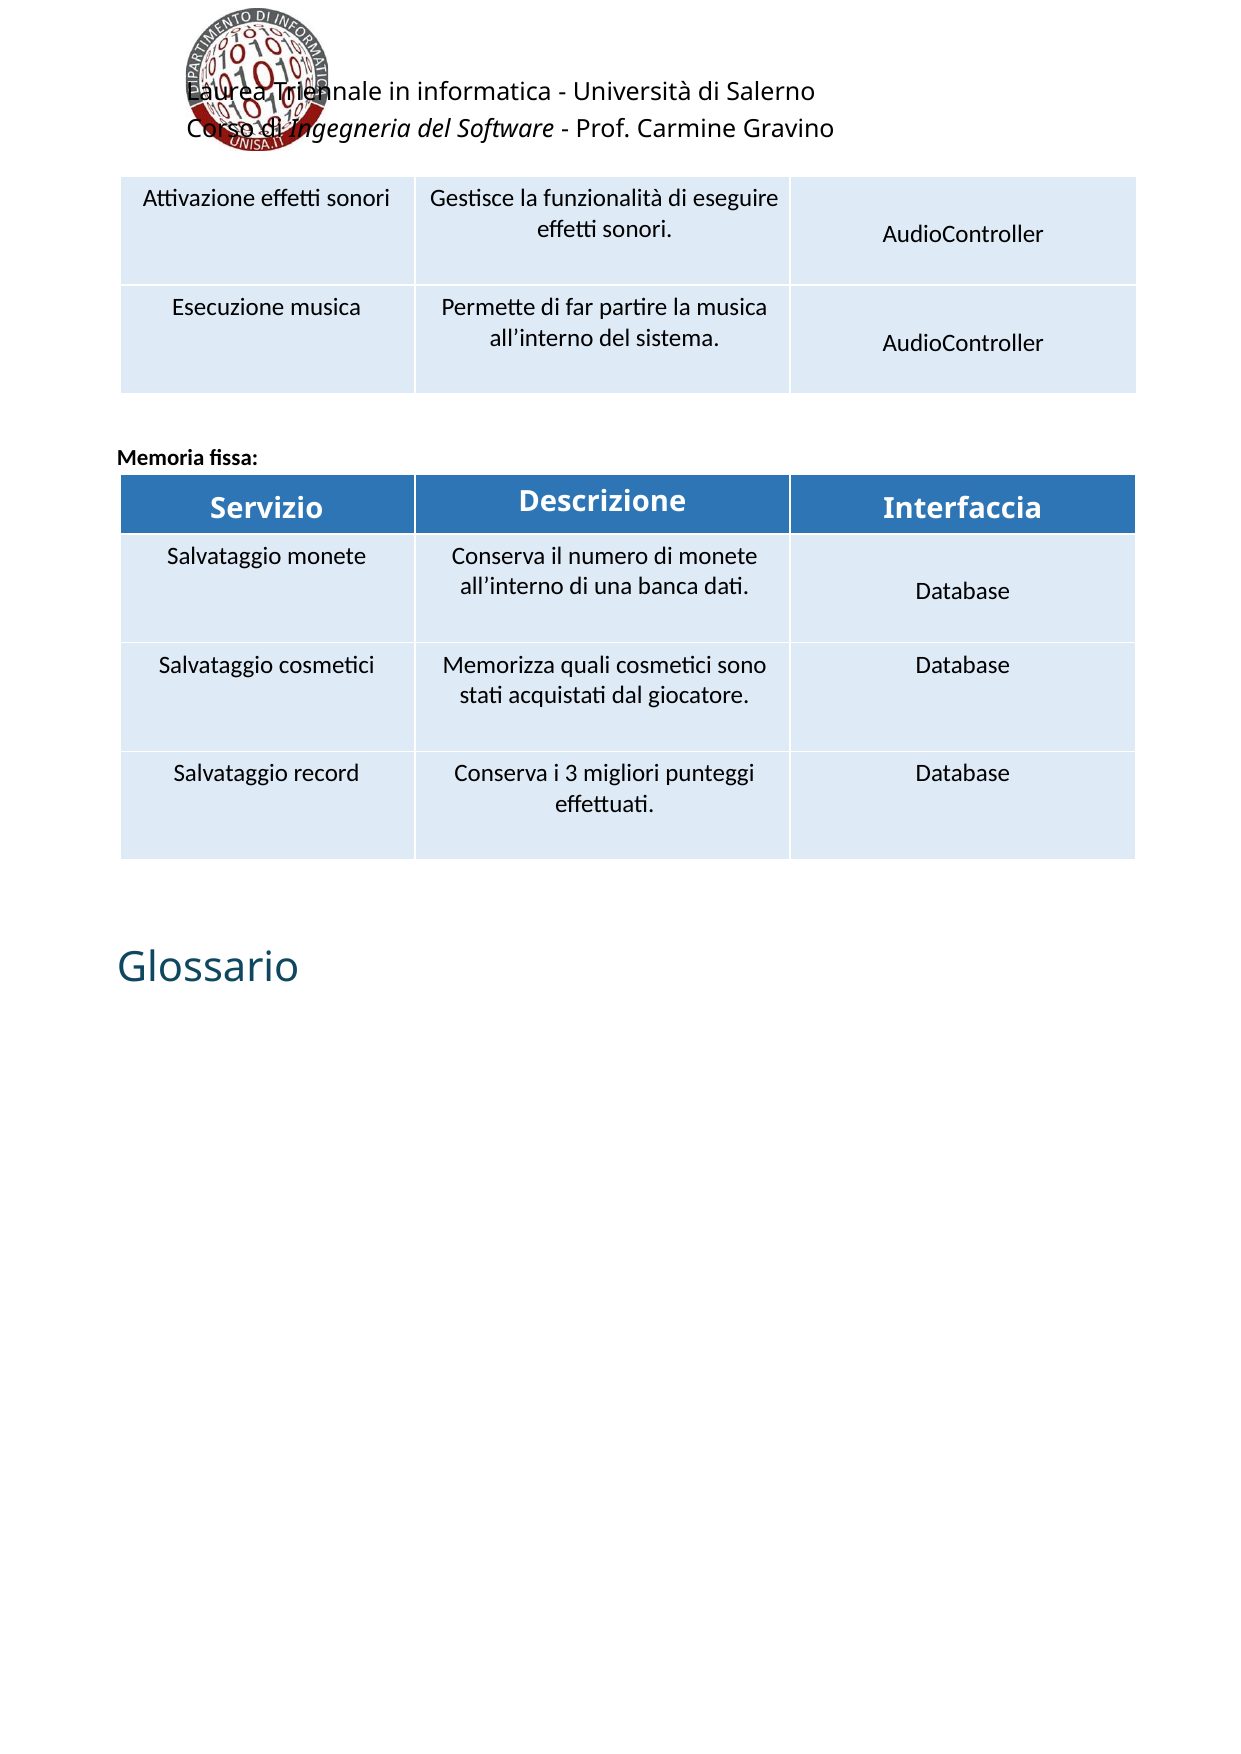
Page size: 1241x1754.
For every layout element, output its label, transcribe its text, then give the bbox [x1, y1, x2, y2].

table_cell Salvataggio monete [121, 535, 414, 642]
table_cell Gestisce la funzionalità di eseguire effetti sonori. [416, 177, 789, 284]
table_cell AudioController [791, 177, 1136, 284]
subtitle Glossario [117, 937, 1122, 994]
table_cell Database [791, 752, 1135, 859]
table_cell Conserva i 3 migliori punteggi effettuati. [416, 752, 789, 859]
table_cell Memorizza quali cosmetici sono stati acquistati dal giocatore. [416, 643, 789, 751]
table_cell Salvataggio record [121, 752, 414, 859]
text Memoria fissa: [117, 443, 1122, 471]
table_header Servizio [121, 475, 414, 533]
table_cell Database [791, 535, 1135, 642]
table_header Descrizione [416, 475, 789, 533]
table_header Interfaccia [791, 475, 1135, 533]
table_cell AudioController [791, 286, 1136, 393]
table_cell Attivazione effetti sonori [121, 177, 414, 284]
table_cell Salvataggio cosmetici [121, 643, 414, 751]
picture [185, 8, 329, 151]
table_cell Esecuzione musica [121, 286, 414, 393]
table_cell Permette di far partire la musica all’interno del sistema. [416, 286, 789, 393]
table_cell Conserva il numero di monete all’interno di una banca dati. [416, 535, 789, 642]
table_cell Database [791, 643, 1135, 751]
